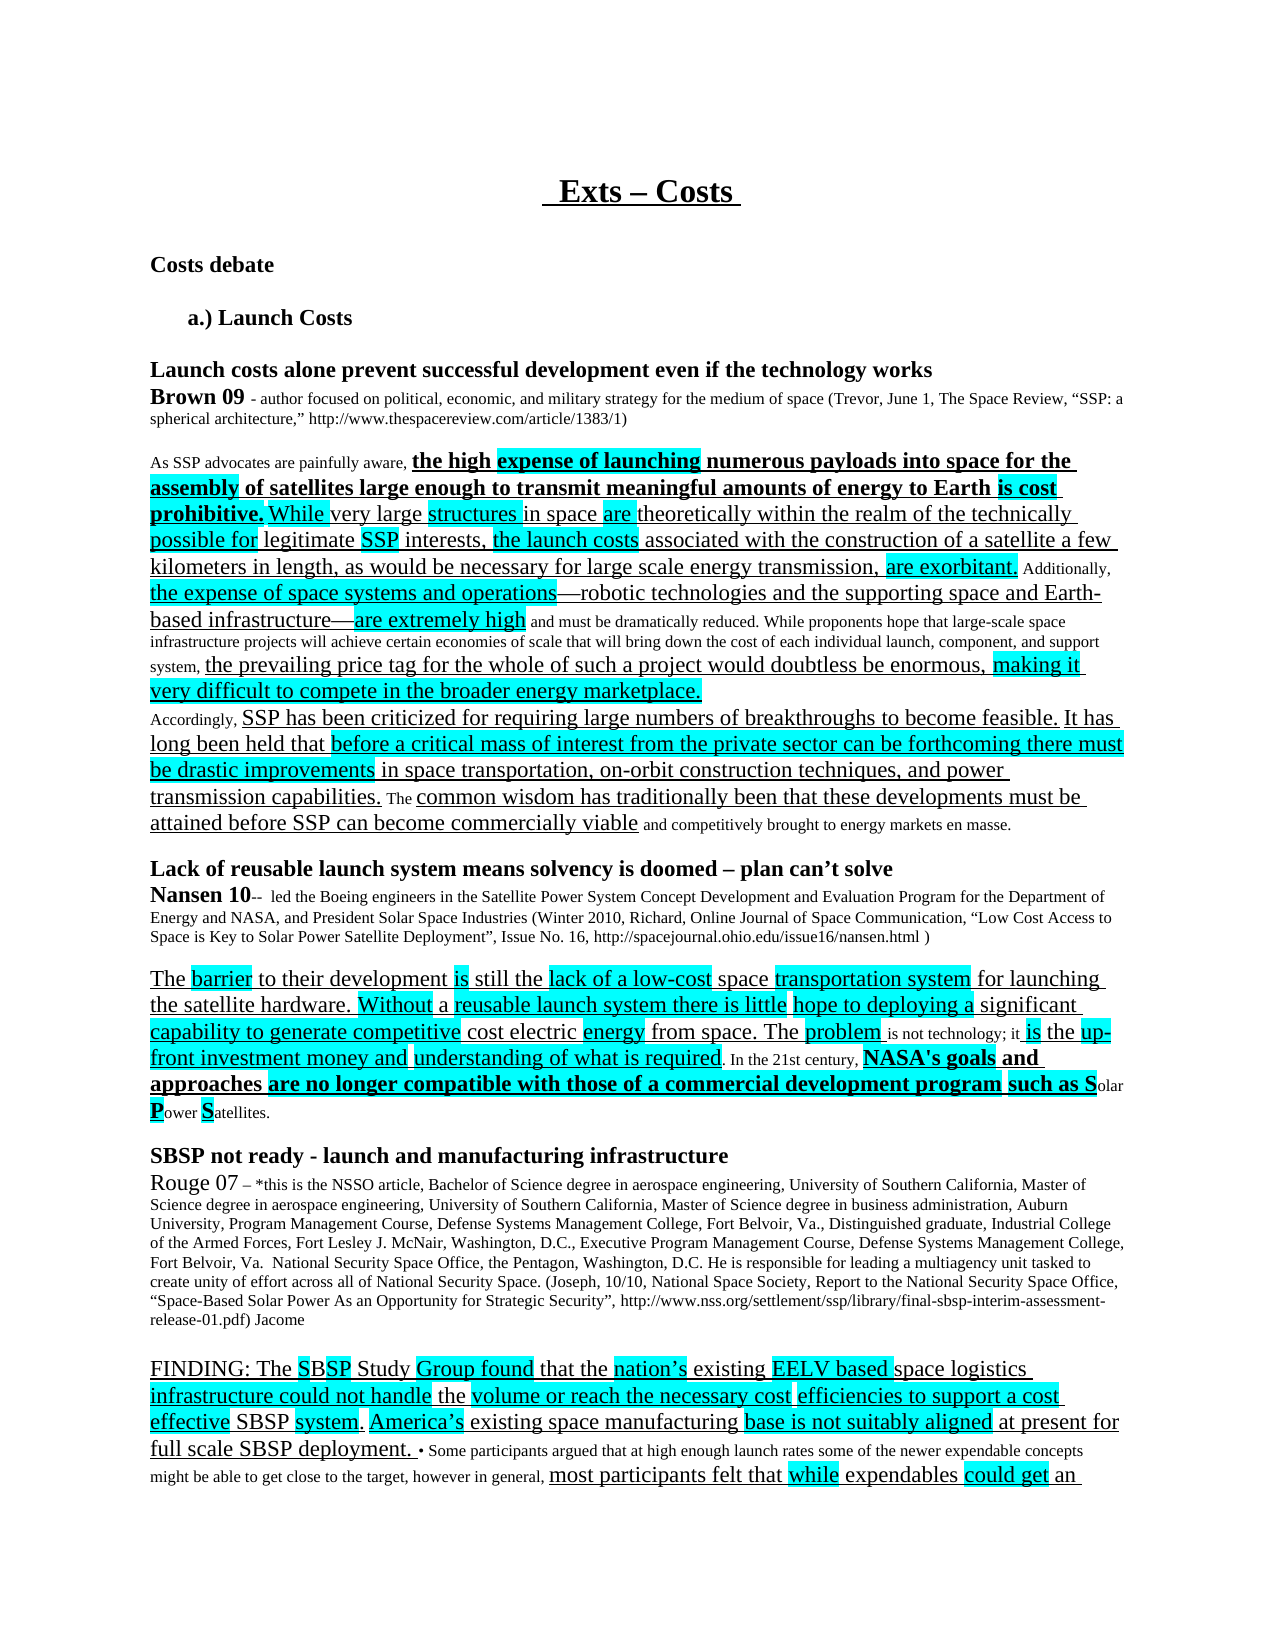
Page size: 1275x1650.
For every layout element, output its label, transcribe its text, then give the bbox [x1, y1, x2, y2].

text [150, 1356, 1125, 1487]
text Brown 09 - author focused on political, economic, and military strategy for the medium of space (Trevor, June 1, The Space Review, “SSP: a spherical architecture,” http://www.thespacereview.com/article/1383/1) [150, 383, 1125, 428]
text As SSP advocates are painfully aware, the high expense of launching numerous payloads into space for the assembly of satellites large enough to transmit meaningful amounts of energy to Earth is cost prohibitive. While very large structures in space are theoretically within the realm of the technically possible for legitimate SSP interests, the launch costs associated with the construction of a satellite a few kilometers in length, as would be necessary for large scale energy transmission, are exorbitant. Additionally, the expense of space systems and operations—robotic technologies and the supporting space and Earth-based infrastructure—are extremely high and must be dramatically reduced. While proponents hope that large-scale space infrastructure projects will achieve certain economies of scale that will bring down the cost of each individual launch, component, and support system, the prevailing price tag for the whole of such a project would doubtless be enormous, making it very difficult to compete in the broader energy marketplace. [150, 447, 1125, 704]
text Costs debate [150, 251, 1125, 277]
text Lack of reusable launch system means solvency is doomed – plan can’t solve [150, 855, 1125, 881]
subtitle Exts – Costs [150, 171, 1125, 209]
text The barrier to their development is still the lack of a low-cost space transportation system for launching the satellite hardware. Without a reusable launch system there is little hope to deploying a significant capability to generate competitive cost electric energy from space. The problem is not technology; it is the up-front investment money and understanding of what is required. In the 21st century, NASA's goals and approaches are no longer compatible with those of a commercial development program such as Solar Power Satellites. [150, 965, 1125, 1123]
text SBSP not ready - launch and manufacturing infrastructure [150, 1142, 1125, 1169]
text Rouge 07 – *this is the NSSO article, Bachelor of Science degree in aerospace engineering, University of Southern California, Master of Science degree in aerospace engineering, University of Southern California, Master of Science degree in business administration, Auburn University, Program Management Course, Defense Systems Management College, Fort Belvoir, Va., Distinguished graduate, Industrial College of the Armed Forces, Fort Lesley J. McNair, Washington, D.C., Executive Program Management Course, Defense Systems Management College, Fort Belvoir, Va. National Security Space Office, the Pentagon, Washington, D.C. He is responsible for leading a multiagency unit tasked to create unity of effort across all of National Security Space. (Joseph, 10/10, National Space Society, Report to the National Security Space Office, “Space-Based Solar Power As an Opportunity for Strategic Security”, http://www.nss.org/settlement/ssp/library/final-sbsp-interim-assessment-release-01.pdf) Jacome [150, 1169, 1125, 1329]
text Nansen 10-- led the Boeing engineers in the Satellite Power System Concept Development and Evaluation Program for the Department of Energy and NASA, and President Solar Space Industries (Winter 2010, Richard, Online Journal of Space Communication, “Low Cost Access to Space is Key to Solar Power Satellite Deployment”, Issue No. 16, http://spacejournal.ohio.edu/issue16/nansen.html ) [150, 881, 1125, 946]
text Accordingly, SSP has been criticized for requiring large numbers of breakthroughs to become feasible. It has long been held that before a critical mass of interest from the private sector can be forthcoming there must be drastic improvements in space transportation, on-orbit construction techniques, and power transmission capabilities. The common wisdom has traditionally been that these developments must be attained before SSP can become commercially viable and competitively brought to energy markets en masse. [150, 704, 1125, 836]
text a.) Launch Costs [150, 304, 1125, 330]
text Launch costs alone prevent successful development even if the technology works [150, 356, 1125, 383]
